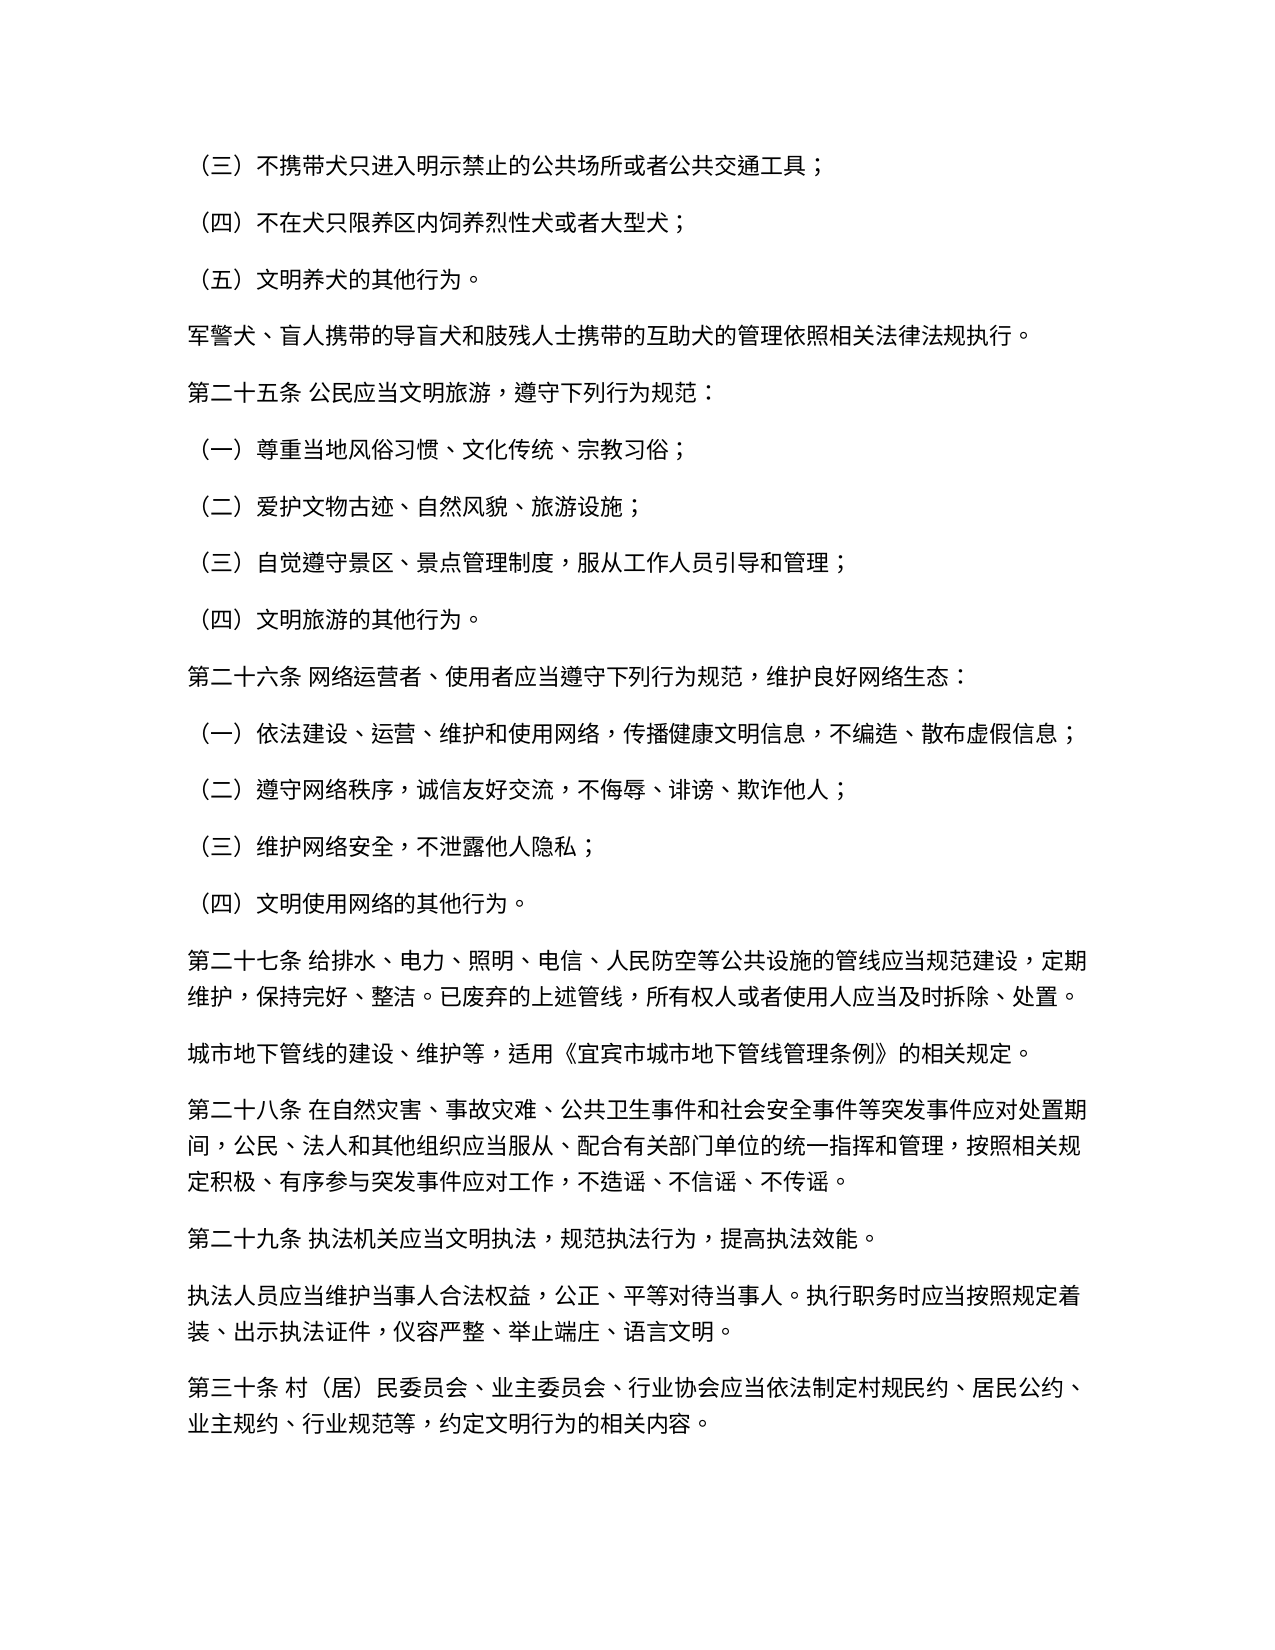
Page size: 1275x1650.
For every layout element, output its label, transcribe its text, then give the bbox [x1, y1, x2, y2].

text （一）尊重当地风俗习惯、文化传统、宗教习俗； [187, 434, 1087, 465]
text 第三十条 村（居）民委员会、业主委员会、行业协会应当依法制定村规民约、居民公约、业主规约、行业规范等，约定文明行为的相关内容。 [187, 1372, 1087, 1439]
text 第二十九条 执法机关应当文明执法，规范执法行为，提高执法效能。 [187, 1223, 1087, 1254]
text 第二十六条 网络运营者、使用者应当遵守下列行为规范，维护良好网络生态： [187, 661, 1087, 692]
text （二）遵守网络秩序，诚信友好交流，不侮辱、诽谤、欺诈他人； [187, 774, 1087, 806]
text （三）自觉遵守景区、景点管理制度，服从工作人员引导和管理； [187, 547, 1087, 579]
text 第二十七条 给排水、电力、照明、电信、人民防空等公共设施的管线应当规范建设，定期维护，保持完好、整洁。已废弃的上述管线，所有权人或者使用人应当及时拆除、处置。 [187, 945, 1087, 1012]
text （五）文明养犬的其他行为。 [187, 263, 1087, 295]
text （一）依法建设、运营、维护和使用网络，传播健康文明信息，不编造、散布虚假信息； [187, 718, 1087, 749]
text （四）文明使用网络的其他行为。 [187, 888, 1087, 919]
text （三）维护网络安全，不泄露他人隐私； [187, 831, 1087, 862]
text 城市地下管线的建设、维护等，适用《宜宾市城市地下管线管理条例》的相关规定。 [187, 1037, 1087, 1069]
text 第二十五条 公民应当文明旅游，遵守下列行为规范： [187, 377, 1087, 408]
text （二）爱护文物古迹、自然风貌、旅游设施； [187, 491, 1087, 522]
text 执法人员应当维护当事人合法权益，公正、平等对待当事人。执行职务时应当按照规定着装、出示执法证件，仪容严整、举止端庄、语言文明。 [187, 1280, 1087, 1347]
text （四）文明旅游的其他行为。 [187, 604, 1087, 635]
text （四）不在犬只限养区内饲养烈性犬或者大型犬； [187, 207, 1087, 238]
text 军警犬、盲人携带的导盲犬和肢残人士携带的互助犬的管理依照相关法律法规执行。 [187, 320, 1087, 352]
text 第二十八条 在自然灾害、事故灾难、公共卫生事件和社会安全事件等突发事件应对处置期间，公民、法人和其他组织应当服从、配合有关部门单位的统一指挥和管理，按照相关规定积极、有序参与突发事件应对工作，不造谣、不信谣、不传谣。 [187, 1094, 1087, 1197]
text （三）不携带犬只进入明示禁止的公共场所或者公共交通工具； [187, 150, 1087, 181]
